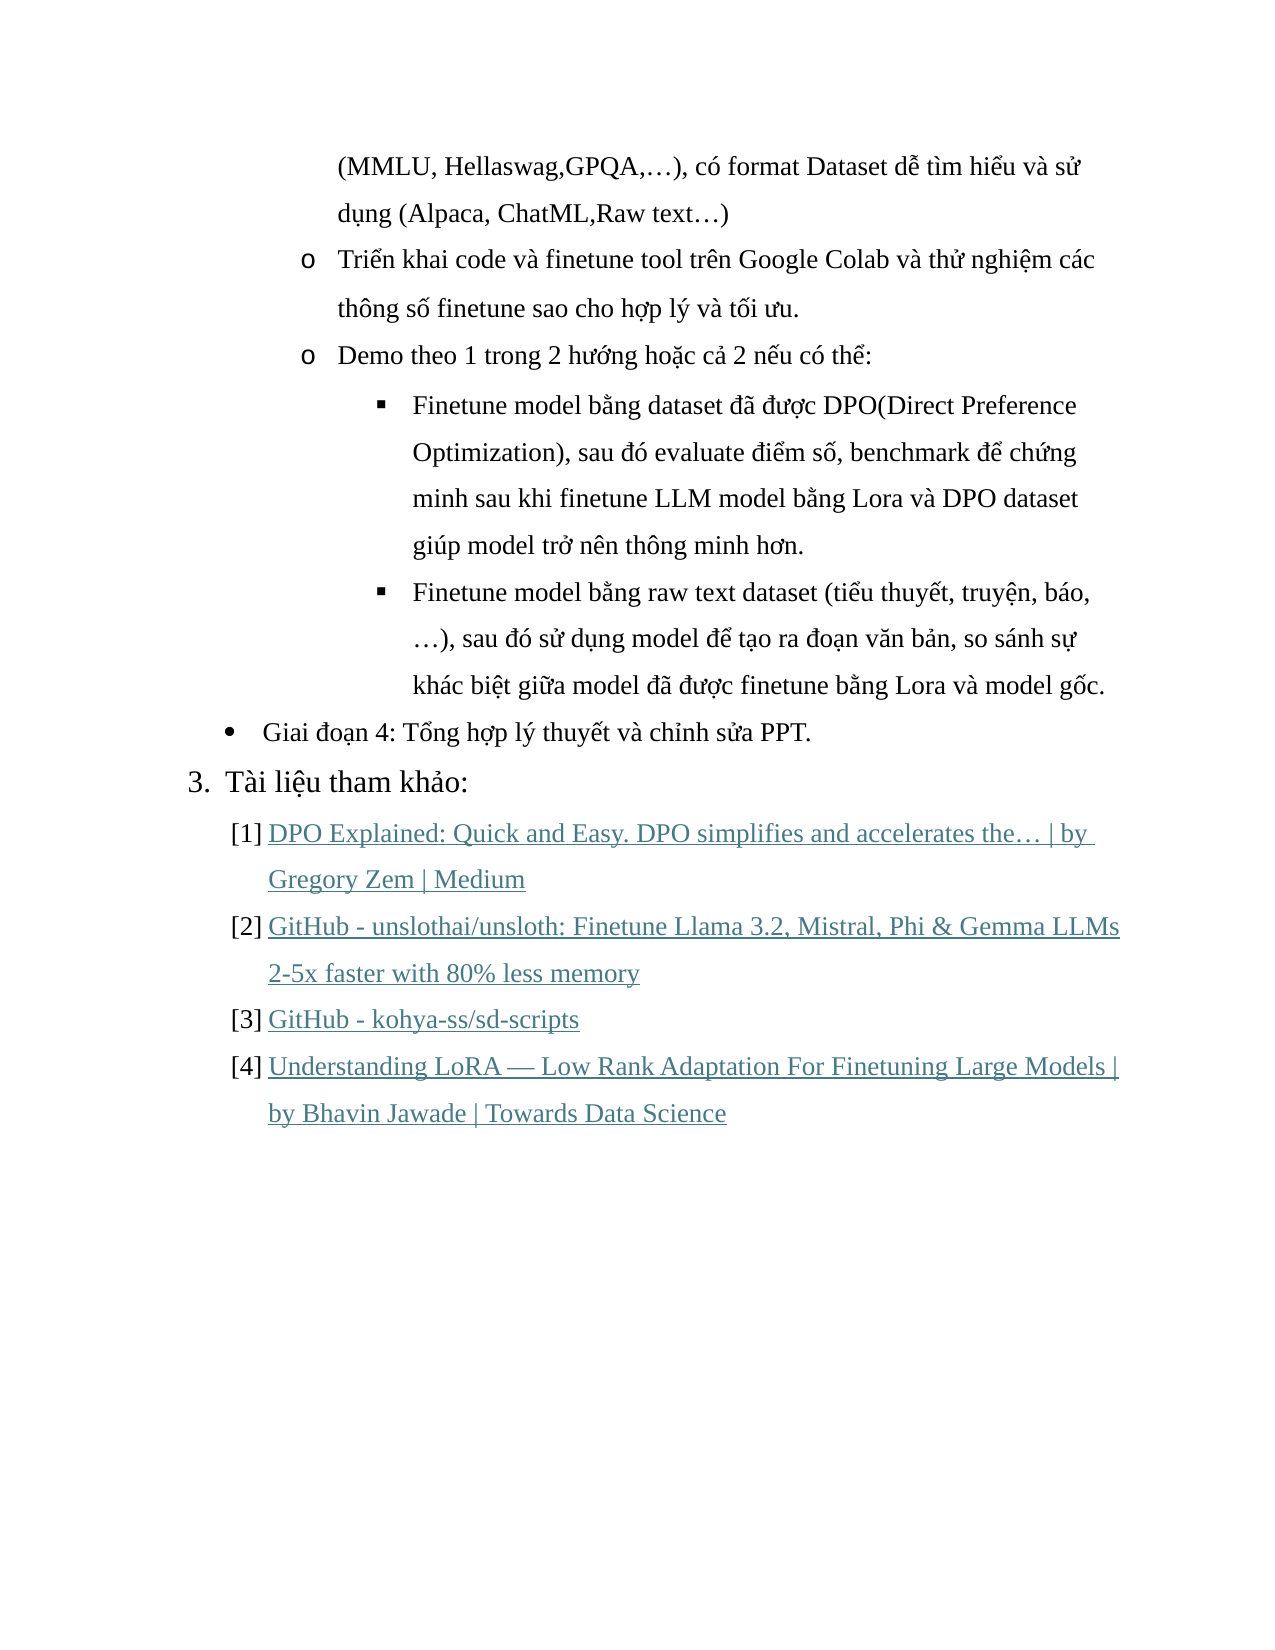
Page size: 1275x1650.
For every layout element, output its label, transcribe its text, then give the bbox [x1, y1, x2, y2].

list Finetune model bằng dataset đã được DPO(Direct Preference Optimization), sau đó evaluate điểm số, benchmark để chứng minh sau khi finetune LLM model bằng Lora và DPO dataset giúp model trở nên thông minh hơn. [375, 389, 1125, 560]
list GitHub - unslothai/unsloth: Finetune Llama 3.2, Mistral, Phi & Gemma LLMs 2-5x faster with 80% less memory [231, 910, 1125, 988]
list GitHub - kohya-ss/sd-scripts [231, 1003, 1125, 1034]
list Giai đoạn 4: Tổng hợp lý thuyết và chỉnh sửa PPT. [225, 716, 1125, 747]
list DPO Explained: Quick and Easy. DPO simplifies and accelerates the… | by Gregory Zem | Medium [231, 817, 1125, 894]
list Finetune model bằng raw text dataset (tiểu thuyết, truyện, báo,…), sau đó sử dụng model để tạo ra đoạn văn bản, so sánh sự khác biệt giữa model đã được finetune bằng Lora và model gốc. [375, 576, 1125, 700]
list Demo theo 1 trong 2 hướng hoặc cả 2 nếu có thể: [300, 339, 1125, 372]
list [300, 150, 1125, 228]
list Understanding LoRA — Low Rank Adaptation For Finetuning Large Models | by Bhavin Jawade | Towards Data Science [231, 1050, 1125, 1128]
list Triển khai code và finetune tool trên Google Colab và thử nghiệm các thông số finetune sao cho hợp lý và tối ưu. [300, 243, 1125, 323]
list Tài liệu tham khảo: [187, 763, 1125, 799]
